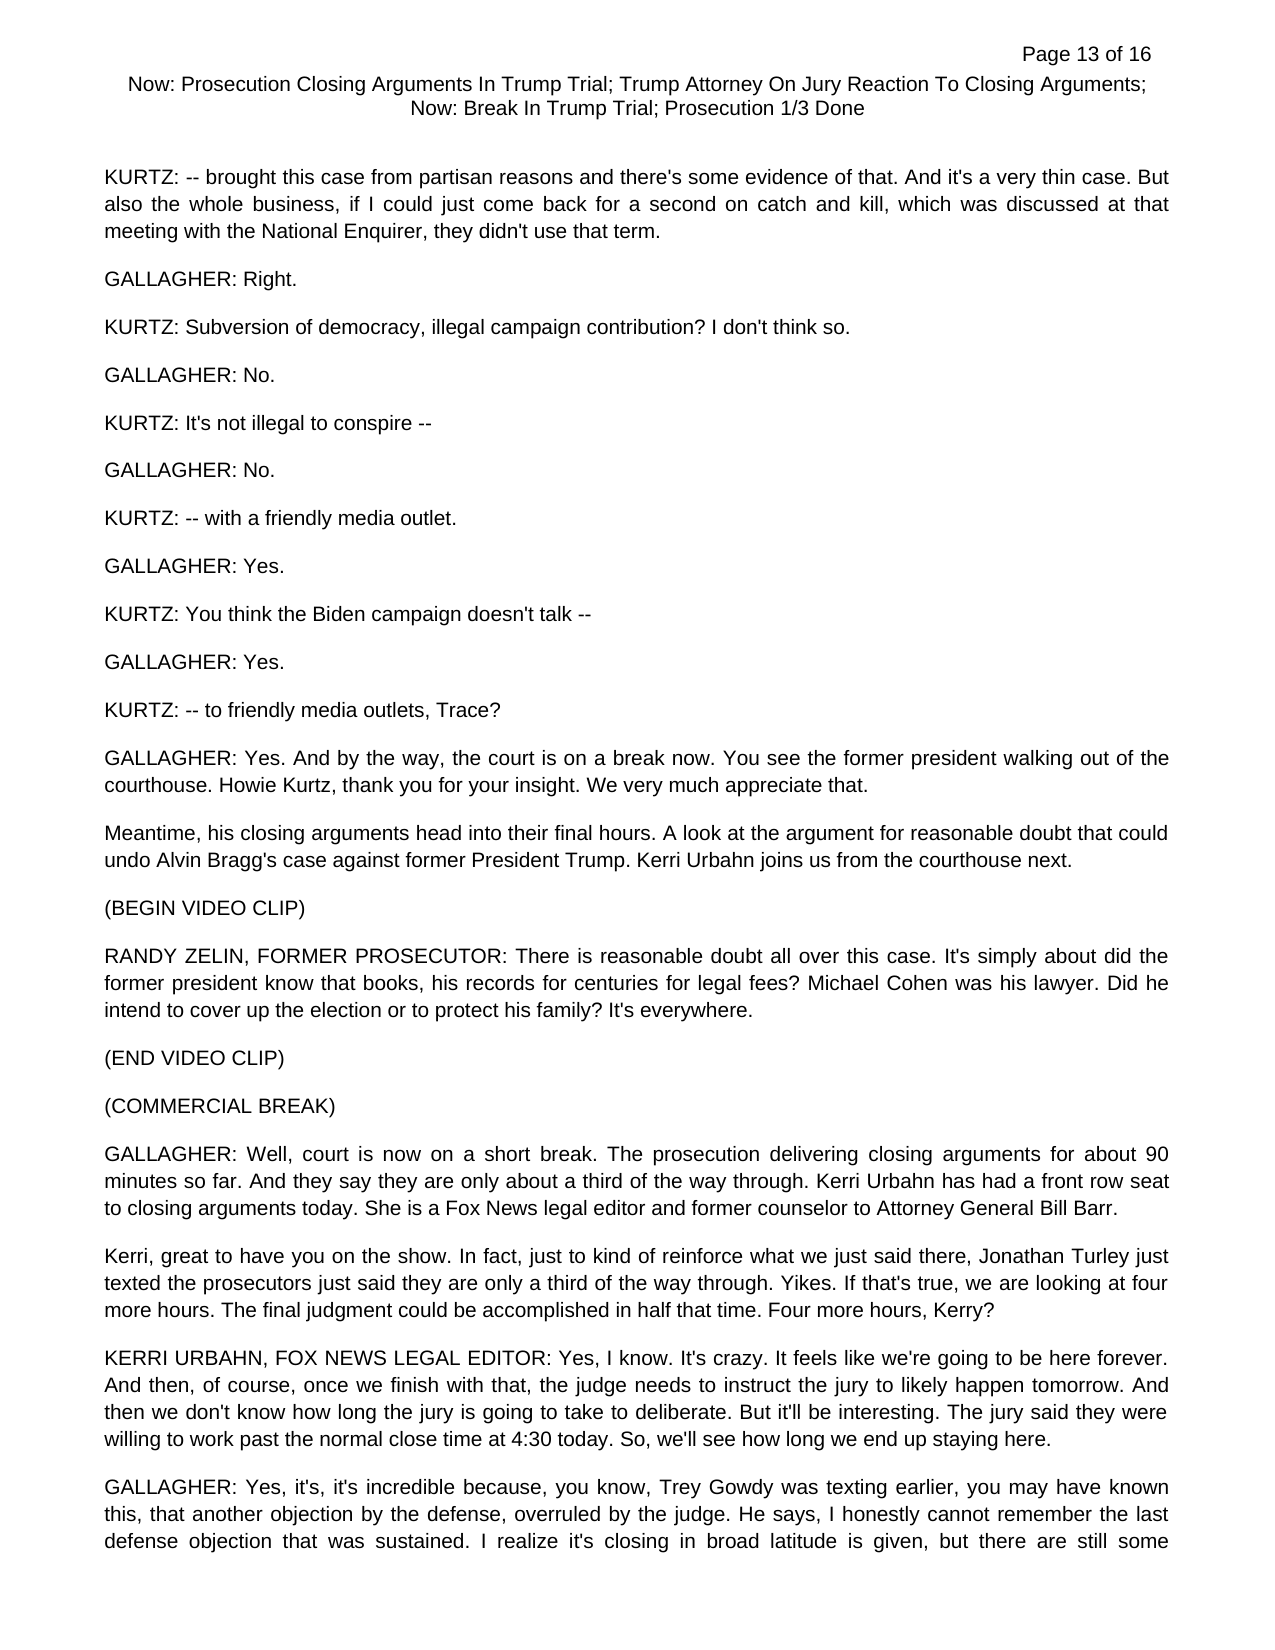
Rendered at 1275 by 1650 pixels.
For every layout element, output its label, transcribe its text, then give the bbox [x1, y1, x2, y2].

text KURTZ: -- with a friendly media outlet. [104, 503, 1171, 530]
text GALLAGHER: Yes. And by the way, the court is on a break now. You see the former president walking out of the courthouse. Howie Kurtz, thank you for your insight. We very much appreciate that. [104, 743, 1171, 797]
text Kerri, great to have you on the show. In fact, just to kind of reinforce what we just said there, Jonathan Turley just texted the prosecutors just said they are only a third of the way through. Yikes. If that's true, we are looking at four more hours. The final judgment could be accomplished in half that time. Four more hours, Kerry? [104, 1241, 1171, 1322]
text GALLAGHER: Well, court is now on a short break. The prosecution delivering closing arguments for about 90 minutes so far. And they say they are only about a third of the way through. Kerri Urbahn has had a front row seat to closing arguments today. She is a Fox News legal editor and former counselor to Attorney General Bill Barr. [104, 1138, 1171, 1220]
text KURTZ: -- to friendly media outlets, Trace? [104, 695, 1171, 722]
text Meantime, his closing arguments head into their final hours. A look at the argument for reasonable doubt that could undo Alvin Bragg's case against former President Trump. Kerri Urbahn joins us from the courthouse next. [104, 818, 1171, 872]
text RANDY ZELIN, FORMER PROSECUTOR: There is reasonable doubt all over this case. It's simply about did the former president know that books, his records for centuries for legal fees? Michael Cohen was his lawyer. Did he intend to cover up the election or to protect his family? It's everywhere. [104, 941, 1171, 1022]
text KURTZ: It's not illegal to conspire -- [104, 407, 1171, 434]
text KURTZ: You think the Biden campaign doesn't talk -- [104, 599, 1171, 626]
text (BEGIN VIDEO CLIP) [104, 893, 1171, 920]
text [104, 1472, 1171, 1553]
text GALLAGHER: Yes. [104, 551, 1171, 578]
text GALLAGHER: No. [104, 359, 1171, 386]
text (END VIDEO CLIP) [104, 1043, 1171, 1070]
text KERRI URBAHN, FOX NEWS LEGAL EDITOR: Yes, I know. It's crazy. It feels like we're going to be here forever. And then, of course, once we finish with that, the judge needs to instruct the jury to likely happen tomorrow. And then we don't know how long the jury is going to take to deliberate. But it'll be interesting. The jury said they were willing to work past the normal close time at 4:30 today. So, we'll see how long we end up staying here. [104, 1343, 1171, 1451]
text (COMMERCIAL BREAK) [104, 1091, 1171, 1118]
text KURTZ: -- brought this case from partisan reasons and there's some evidence of that. And it's a very thin case. But also the whole business, if I could just come back for a second on catch and kill, which was discussed at that meeting with the National Enquirer, they didn't use that term. [104, 161, 1171, 243]
text KURTZ: Subversion of democracy, illegal campaign contribution? I don't think so. [104, 311, 1171, 338]
text GALLAGHER: Yes. [104, 647, 1171, 674]
text GALLAGHER: Right. [104, 263, 1171, 291]
text GALLAGHER: No. [104, 455, 1171, 482]
